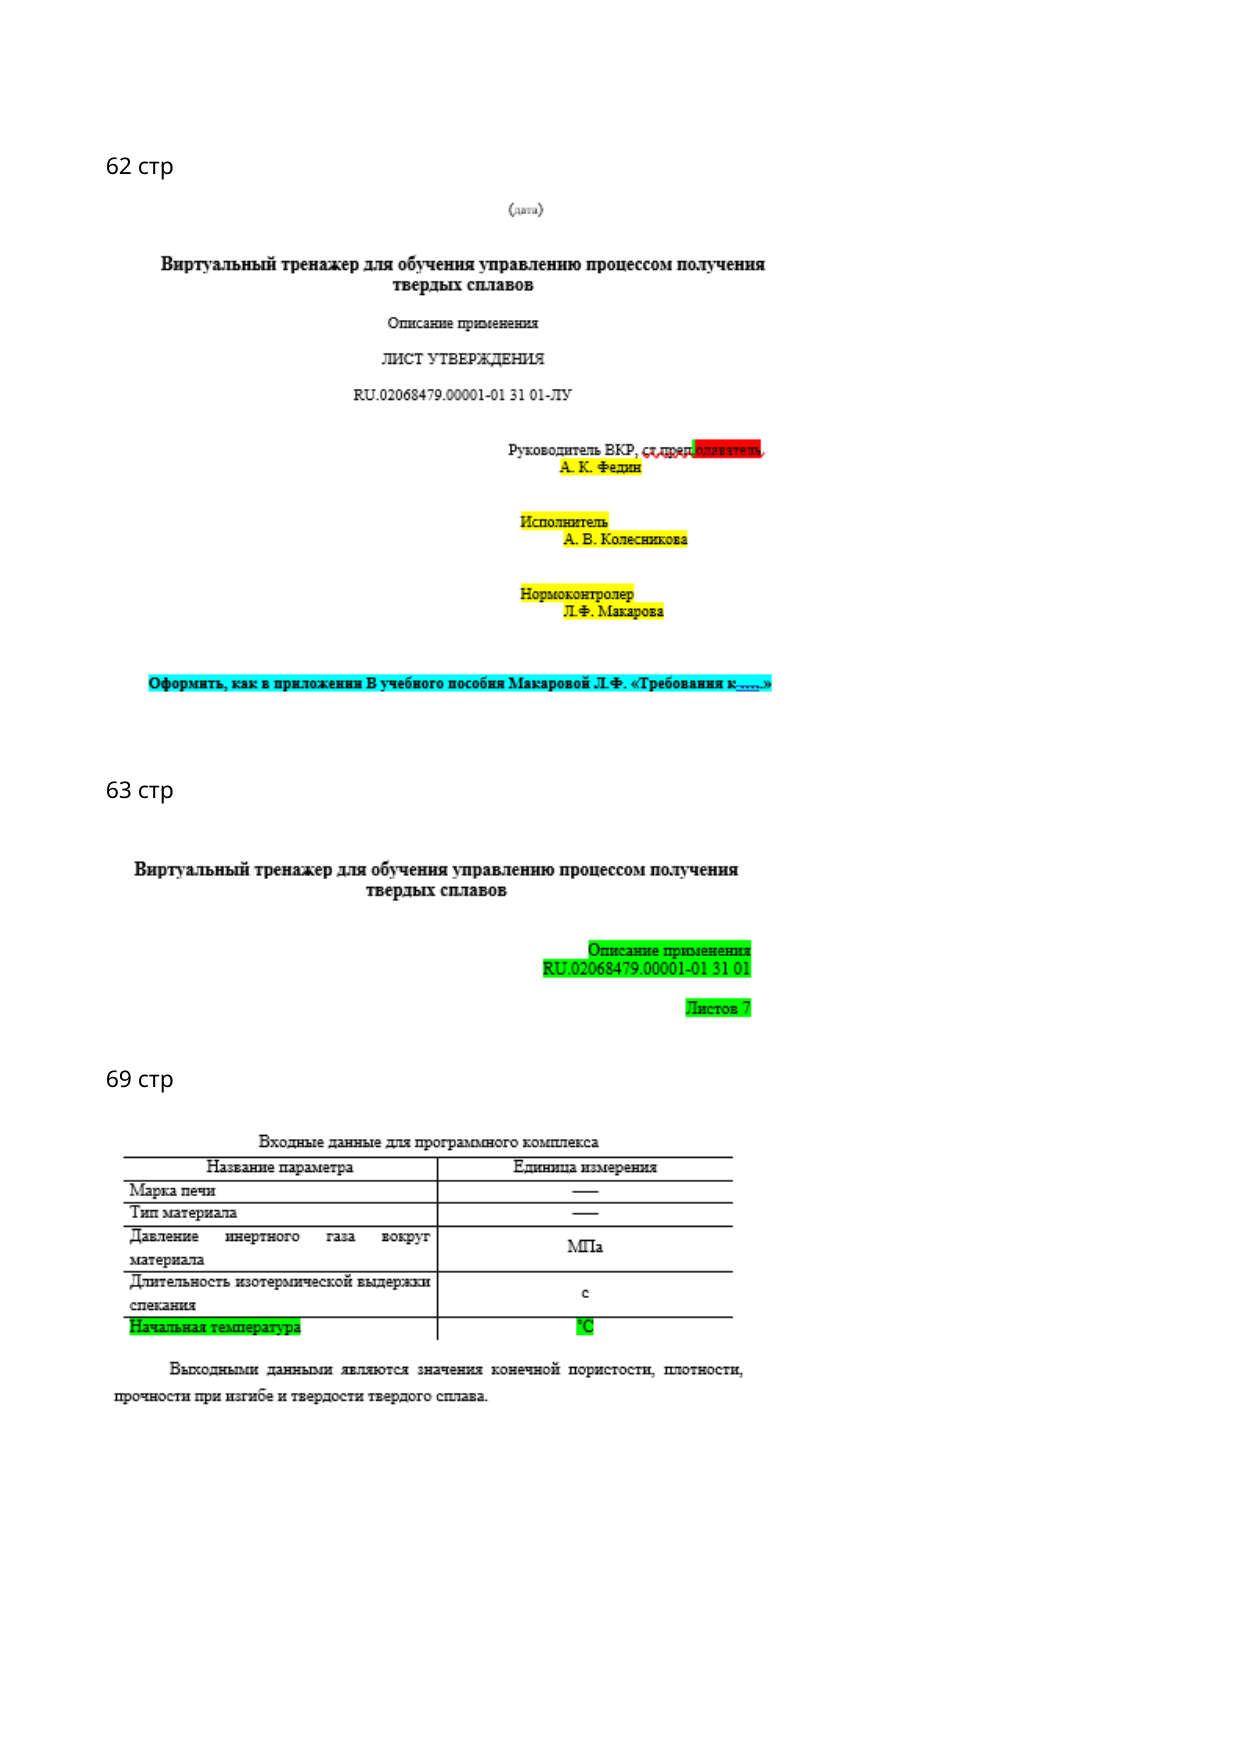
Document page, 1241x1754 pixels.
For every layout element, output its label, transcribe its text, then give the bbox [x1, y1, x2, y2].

text 69 стр [106, 1063, 1090, 1094]
picture [105, 200, 794, 756]
picture [105, 824, 775, 1044]
text 63 стр [106, 774, 1090, 806]
picture [105, 1113, 752, 1428]
text 62 стр [106, 150, 1090, 181]
